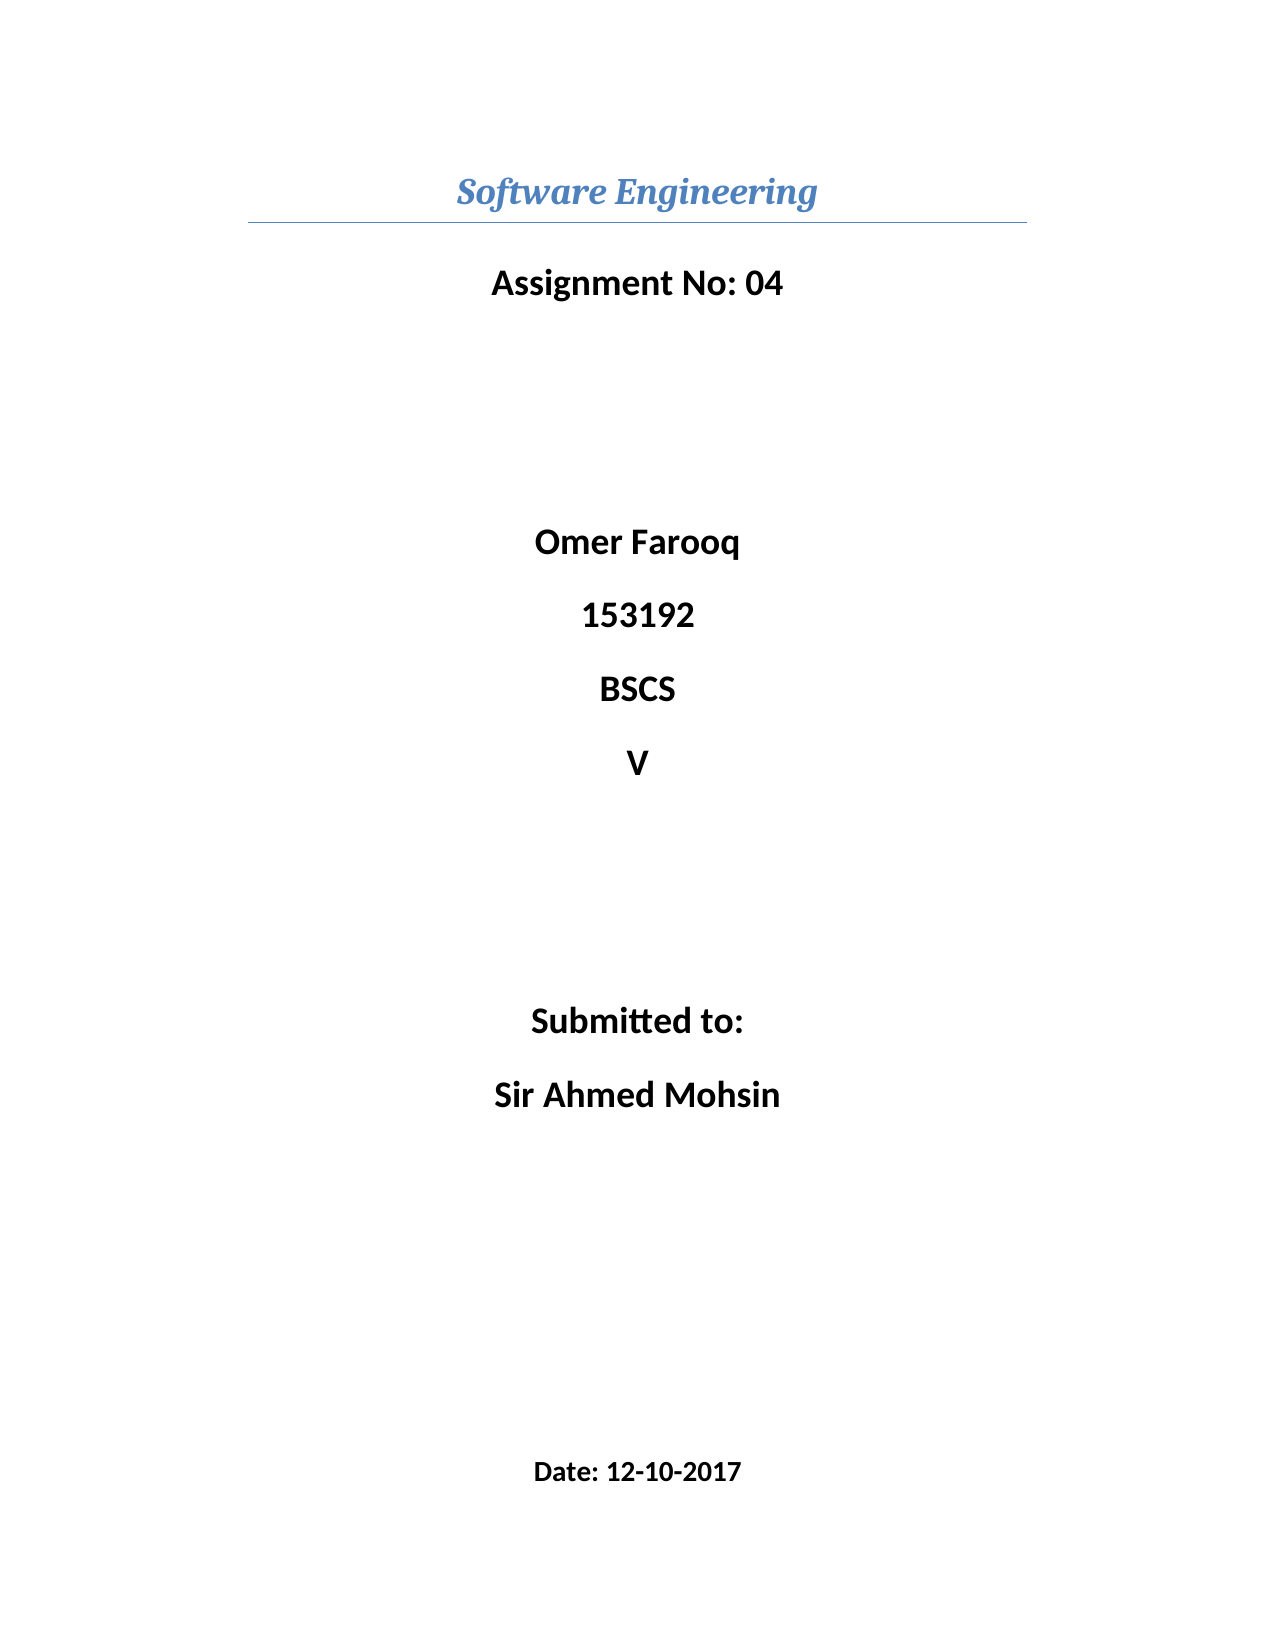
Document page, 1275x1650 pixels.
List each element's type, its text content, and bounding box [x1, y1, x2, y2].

text Submitted to: [150, 997, 1125, 1043]
text 153192 [150, 591, 1125, 637]
text Date: 12-10-2017 [150, 1453, 1125, 1489]
text Sir Ahmed Mohsin [150, 1071, 1125, 1117]
text Omer Farooq [150, 518, 1125, 564]
text Assignment No: 04 [150, 259, 1125, 305]
text V [150, 738, 1125, 784]
text Software Engineering [247, 171, 1027, 223]
text BSCS [150, 665, 1125, 711]
